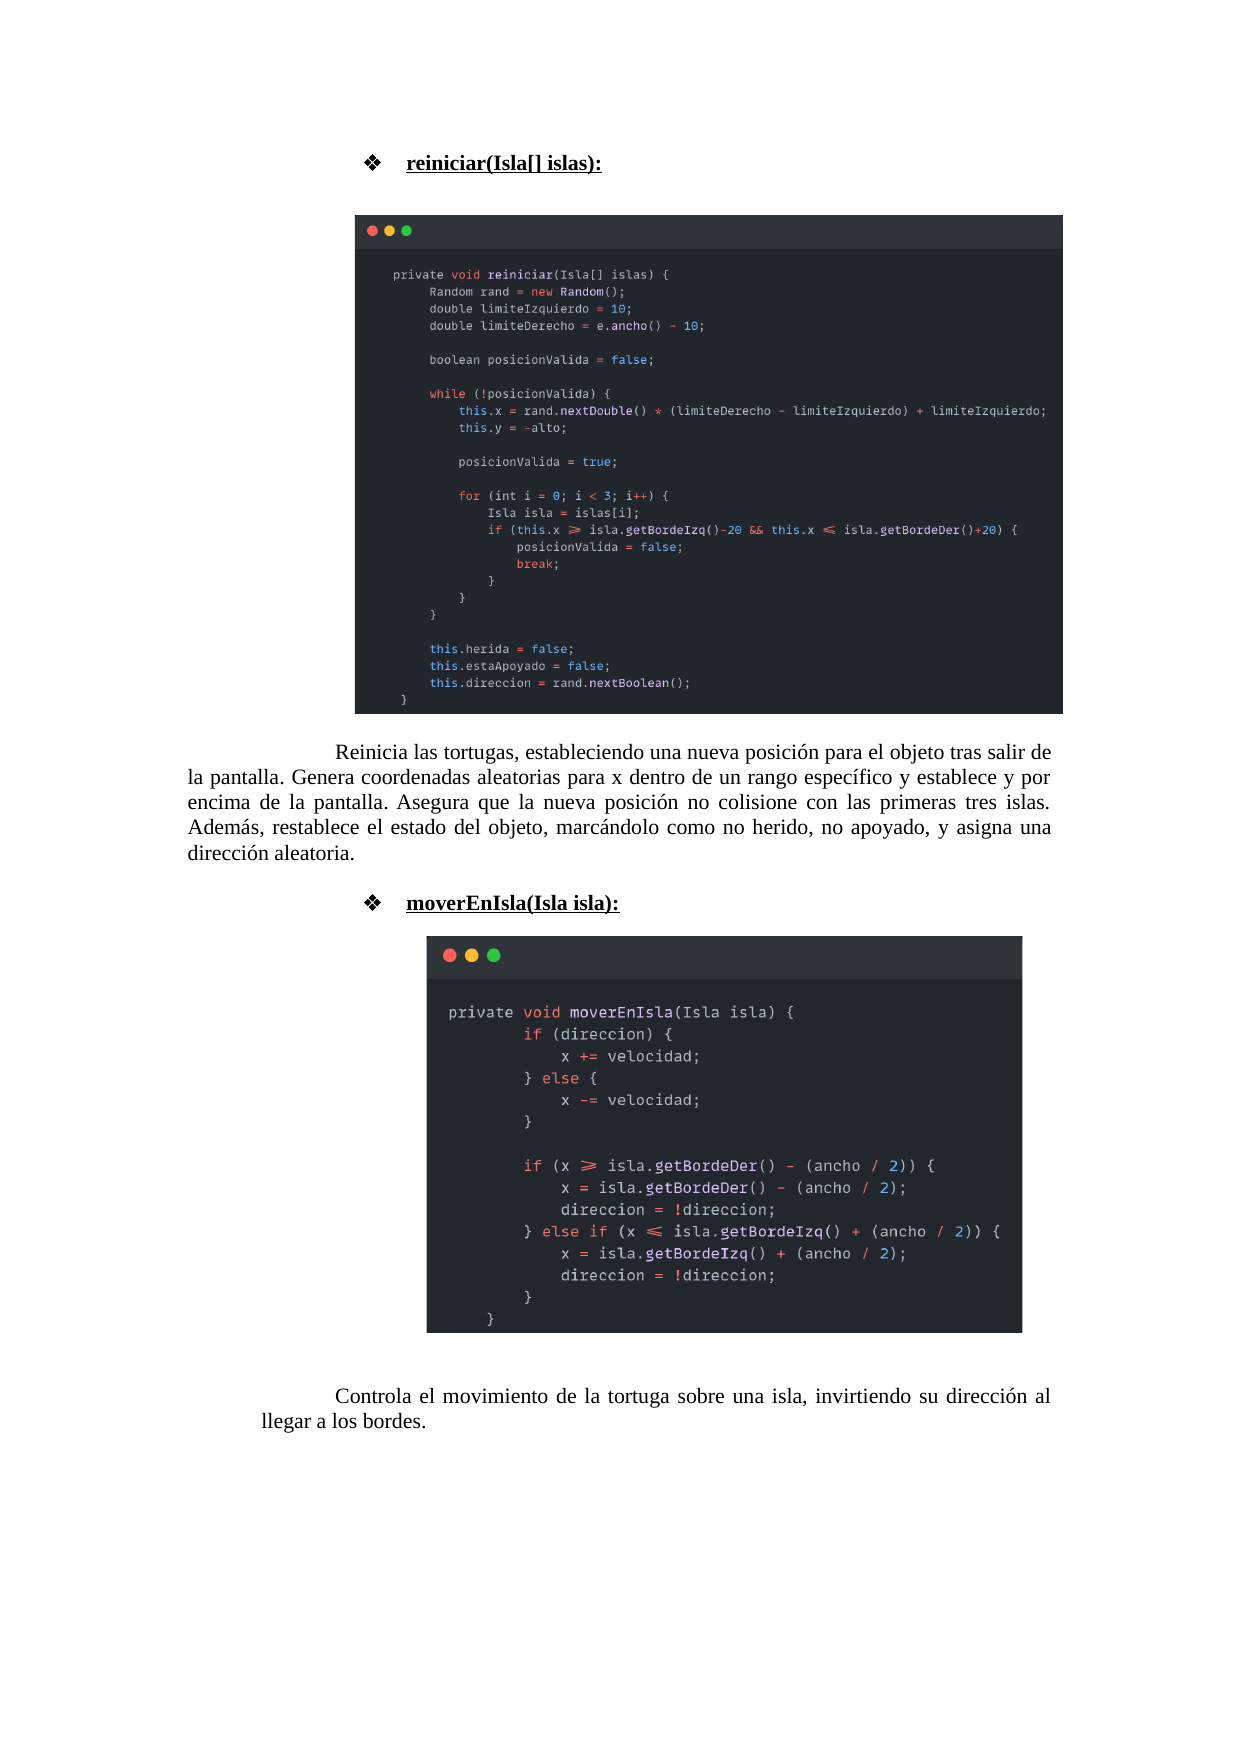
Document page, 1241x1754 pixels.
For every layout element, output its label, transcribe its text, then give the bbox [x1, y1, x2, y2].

list reiniciar(Isla[] islas): [362, 150, 1053, 175]
picture [354, 215, 1063, 714]
list moverEnIsla(Isla isla): [362, 890, 1053, 915]
list Controla el movimiento de la tortuga sobre una isla, invirtiendo su dirección al llegar a los bordes. [261, 1383, 1053, 1433]
picture [426, 936, 1023, 1333]
list Reinicia las tortugas, estableciendo una nueva posición para el objeto tras salir de la pantalla. Genera coordenadas aleatorias para x dentro de un rango específico y establece y por encima de la pantalla. Asegura que la nueva posición no colisione con las primeras tres islas. Además, restablece el estado del objeto, marcándolo como no herido, no apoyado, y asigna una dirección aleatoria. [187, 739, 1053, 865]
